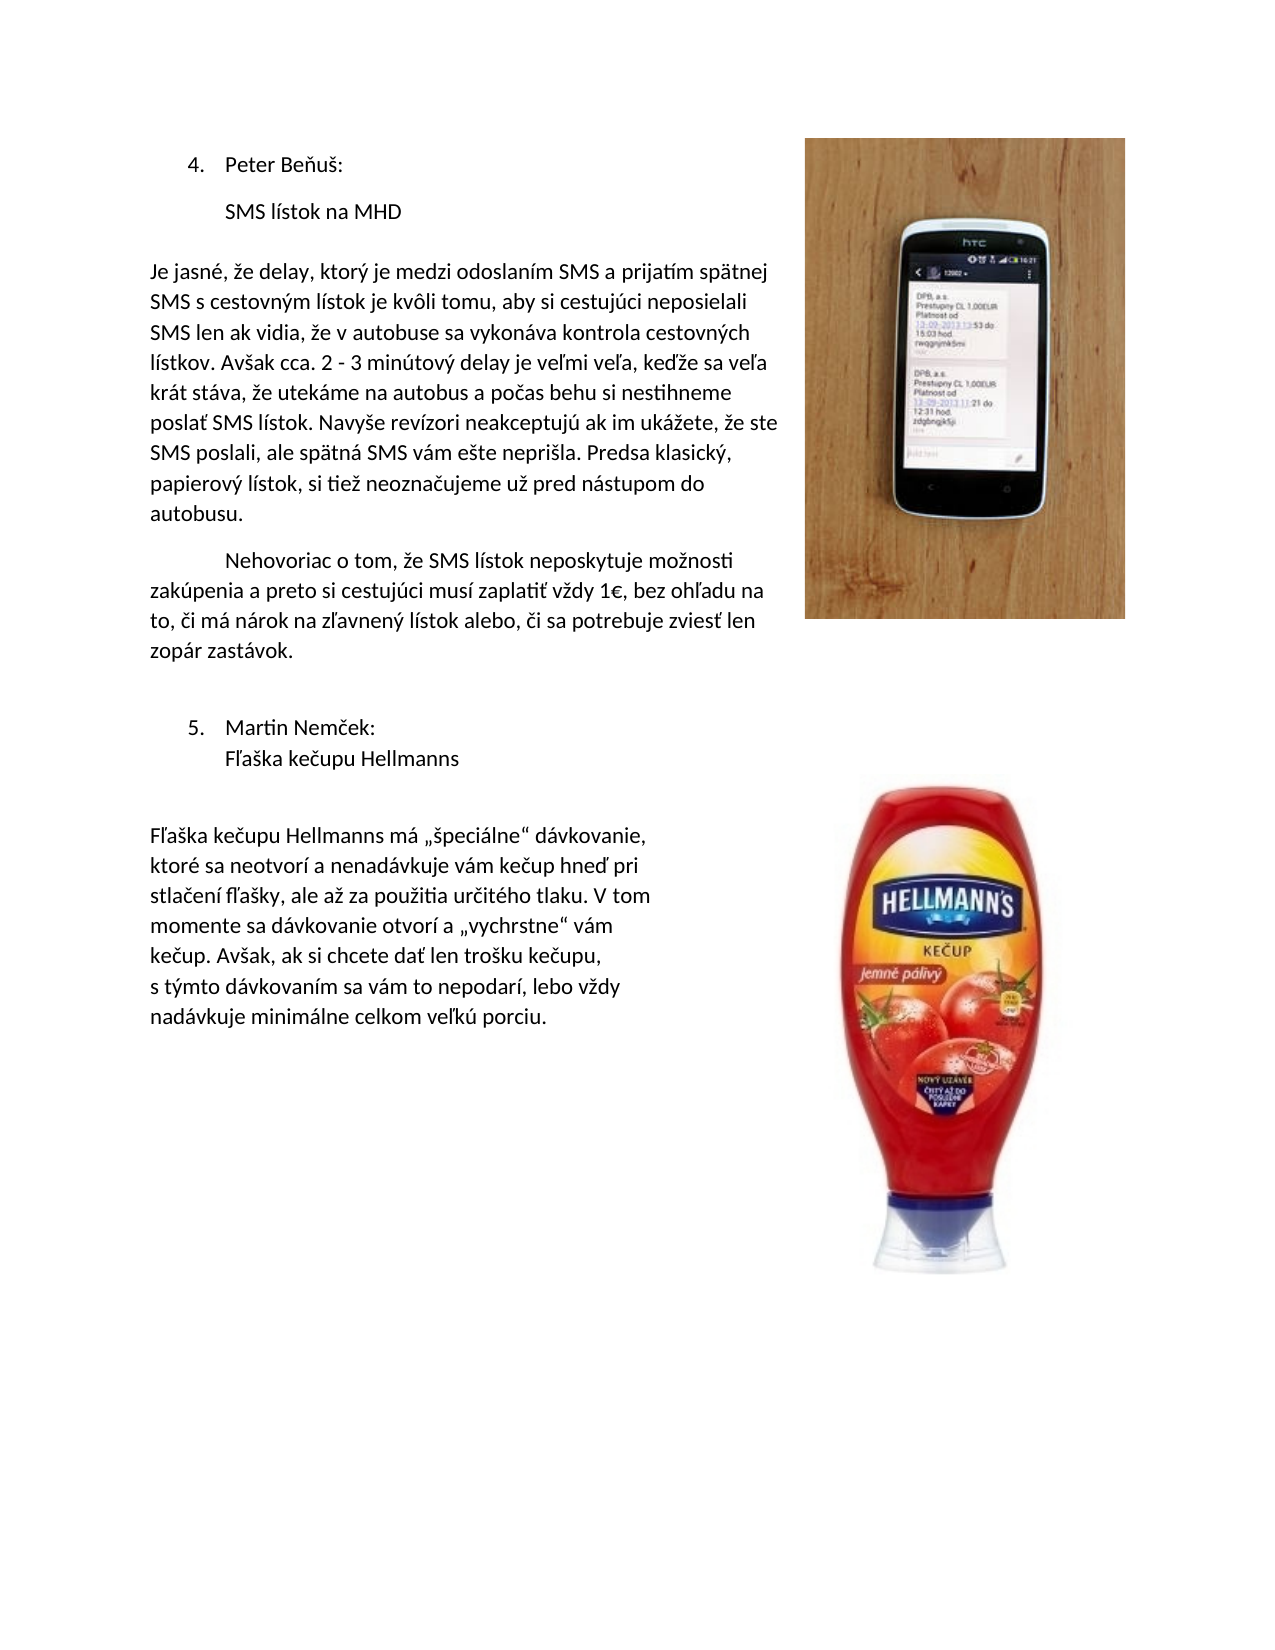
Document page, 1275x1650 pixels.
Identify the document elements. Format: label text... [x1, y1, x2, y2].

list Peter Beňuš: [187, 150, 804, 178]
picture [686, 774, 1199, 1287]
picture [804, 138, 1125, 619]
text SMS lístok na MHD Je jasné, že delay, ktorý je medzi odoslaním SMS a prijatím spätnej SMS s cestovným lístok je kvôli tomu, aby si cestujúci neposielali SMS len ak vidia, že v autobuse sa vykonáva kontrola cestovných lístkov. Avšak cca. 2 - 3 minútový delay je veľmi veľa, keďže sa veľa krát stáva, že utekáme na autobus a počas behu si nestihneme poslať SMS lístok. Navyše revízori neakceptujú ak im ukážete, že ste SMS poslali, ale spätná SMS vám ešte neprišla. Predsa klasický, papierový lístok, si tiež neoznačujeme už pred nástupom do autobusu. [150, 197, 804, 527]
text Nehovoriac o tom, že SMS lístok neposkytuje možnosti zakúpenia a preto si cestujúci musí zaplatiť vždy 1€, bez ohľadu na to, či má nárok na zľavnený lístok alebo, či sa potrebuje zviesť len zopár zastávok. [150, 546, 1125, 664]
list Martin Nemček: [187, 713, 1125, 742]
list Fľaška kečupu Hellmanns [225, 744, 1125, 772]
text Fľaška kečupu Hellmanns má „špeciálne“ dávkovanie, ktoré sa neotvorí a nenadávkuje vám kečup hneď pri stlačení fľašky, ale až za použitia určitého tlaku. V tom momente sa dávkovanie otvorí a „vychrstne“ vám kečup. Avšak, ak si chcete dať len trošku kečupu, s týmto dávkovaním sa vám to nepodarí, lebo vždy nadávkuje minimálne celkom veľkú porciu. [150, 791, 686, 1030]
